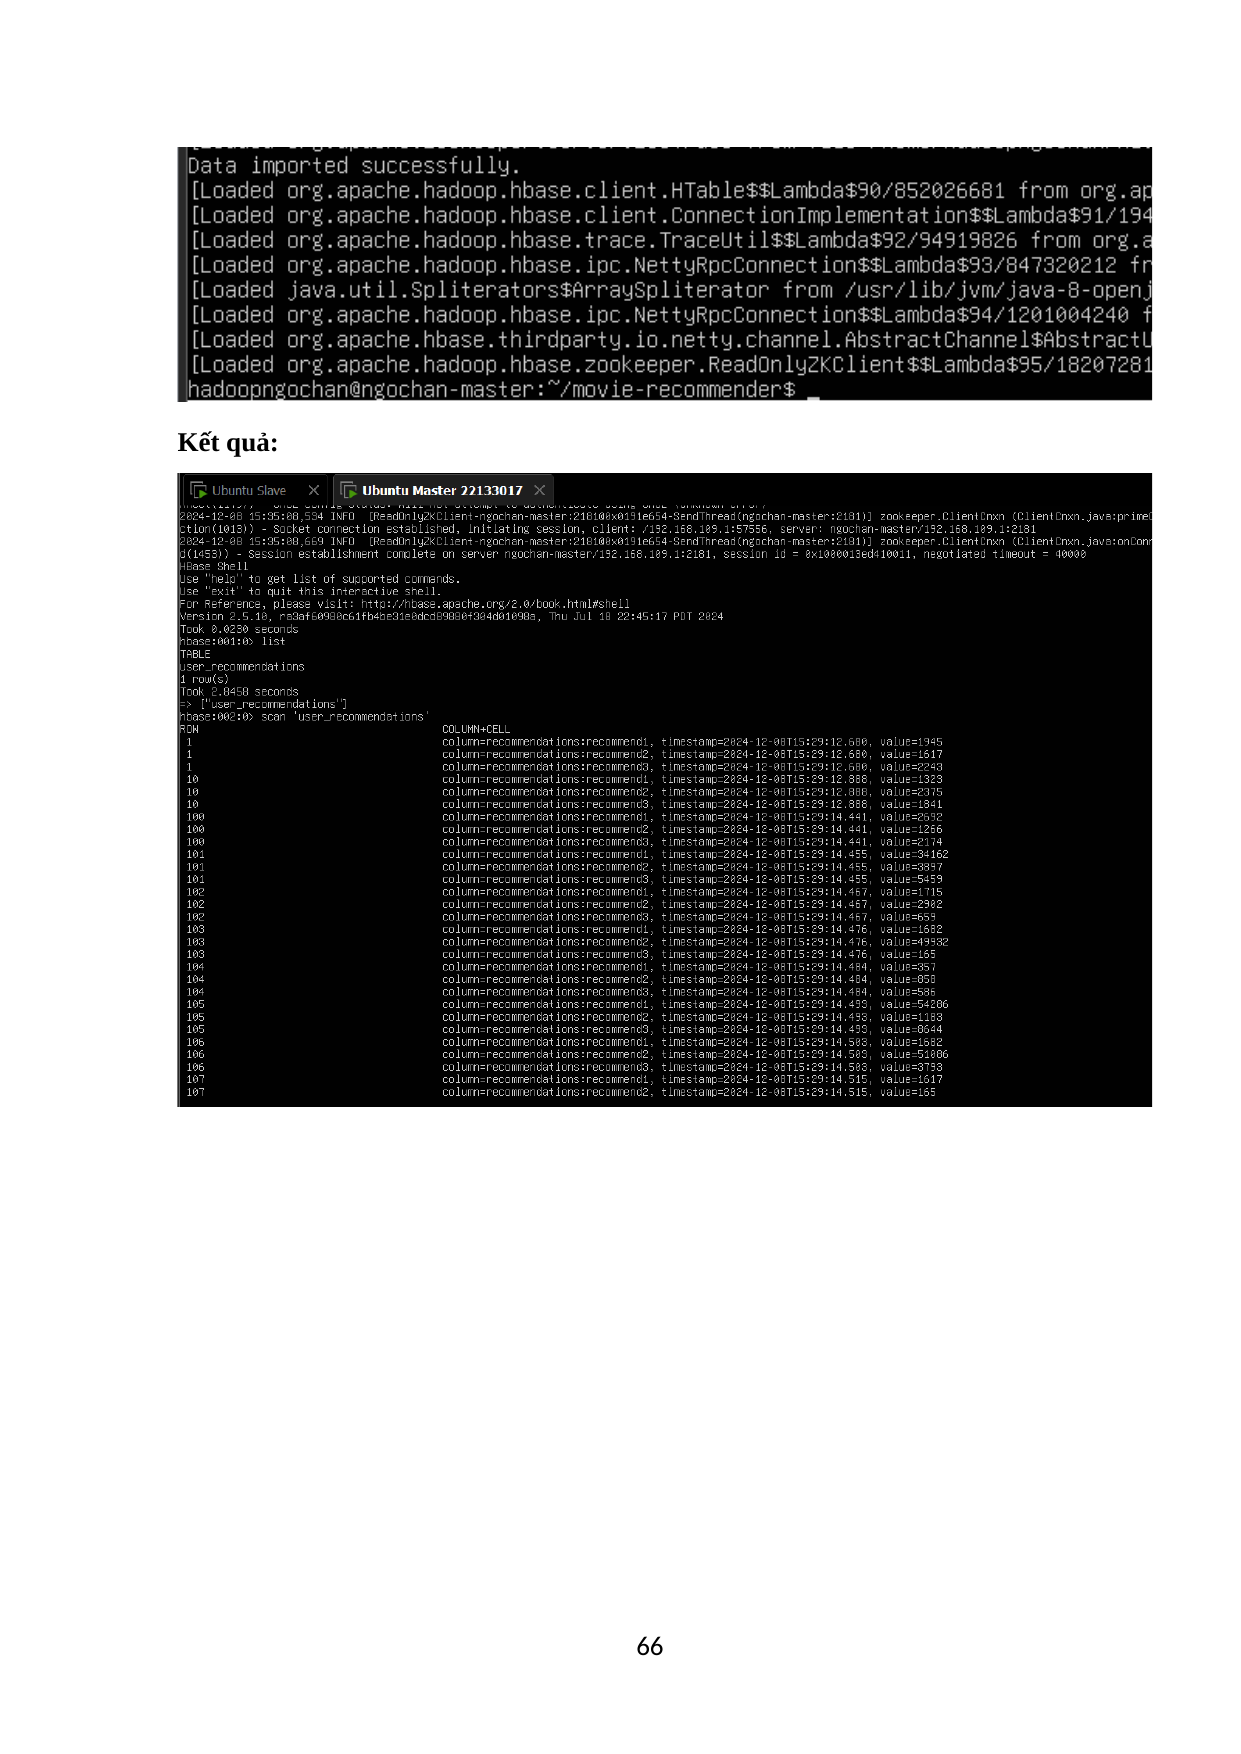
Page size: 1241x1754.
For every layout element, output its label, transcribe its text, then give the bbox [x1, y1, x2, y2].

text Kết quả: [177, 426, 1122, 458]
picture [177, 473, 1153, 1107]
picture [177, 147, 1153, 402]
